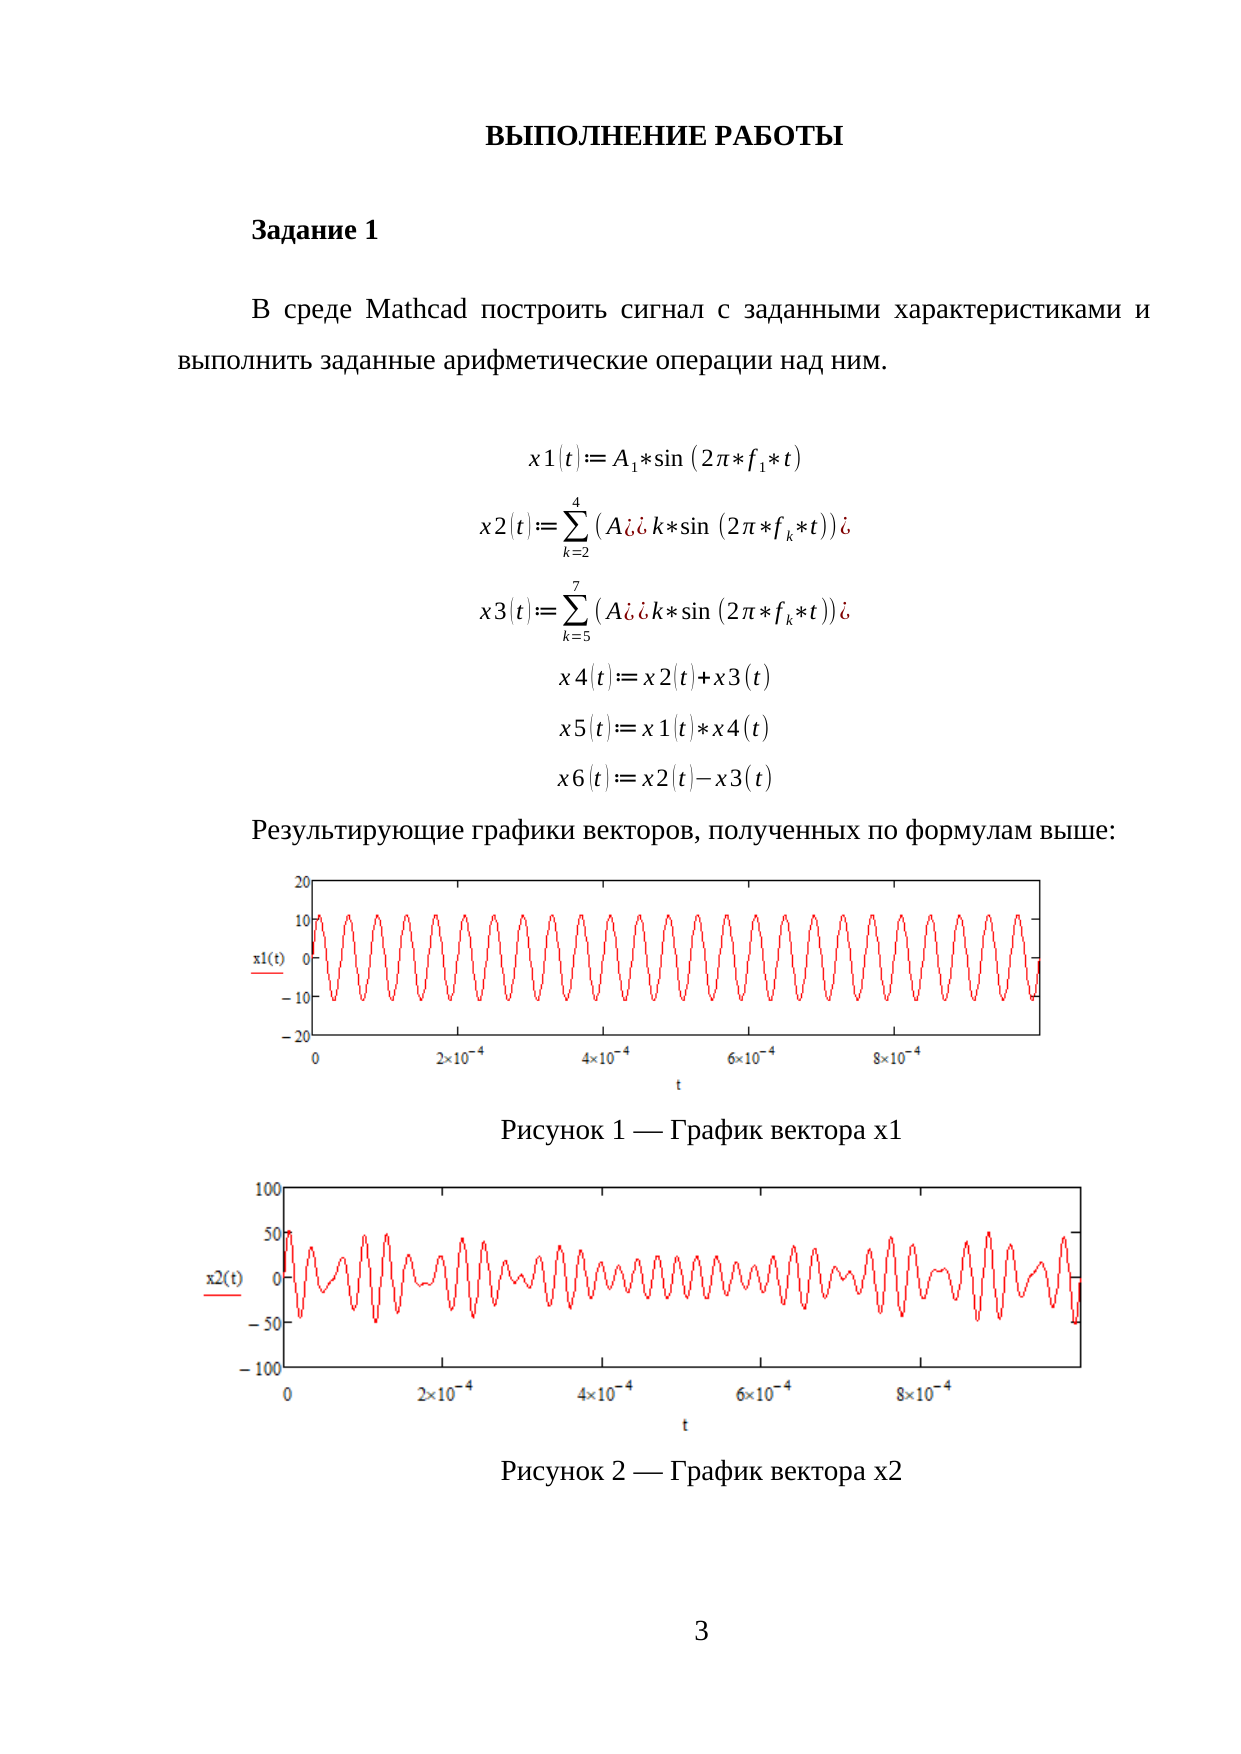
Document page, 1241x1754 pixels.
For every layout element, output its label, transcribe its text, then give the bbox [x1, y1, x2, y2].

picture [198, 1166, 1131, 1437]
text В среде Mathcad построить сигнал с заданными характеристиками и выполнить заданные арифметические операции над ним. [177, 292, 1152, 376]
text Выполнение работы [177, 118, 1152, 152]
picture [246, 862, 1083, 1095]
subtitle Задание 1 [251, 212, 1152, 246]
text Рисунок 1 — График вектора x1 [177, 1112, 1152, 1145]
text Рисунок 2 — График вектора x2 [177, 1453, 1152, 1487]
text Результирующие графики векторов, полученных по формулам выше: [177, 812, 1152, 846]
